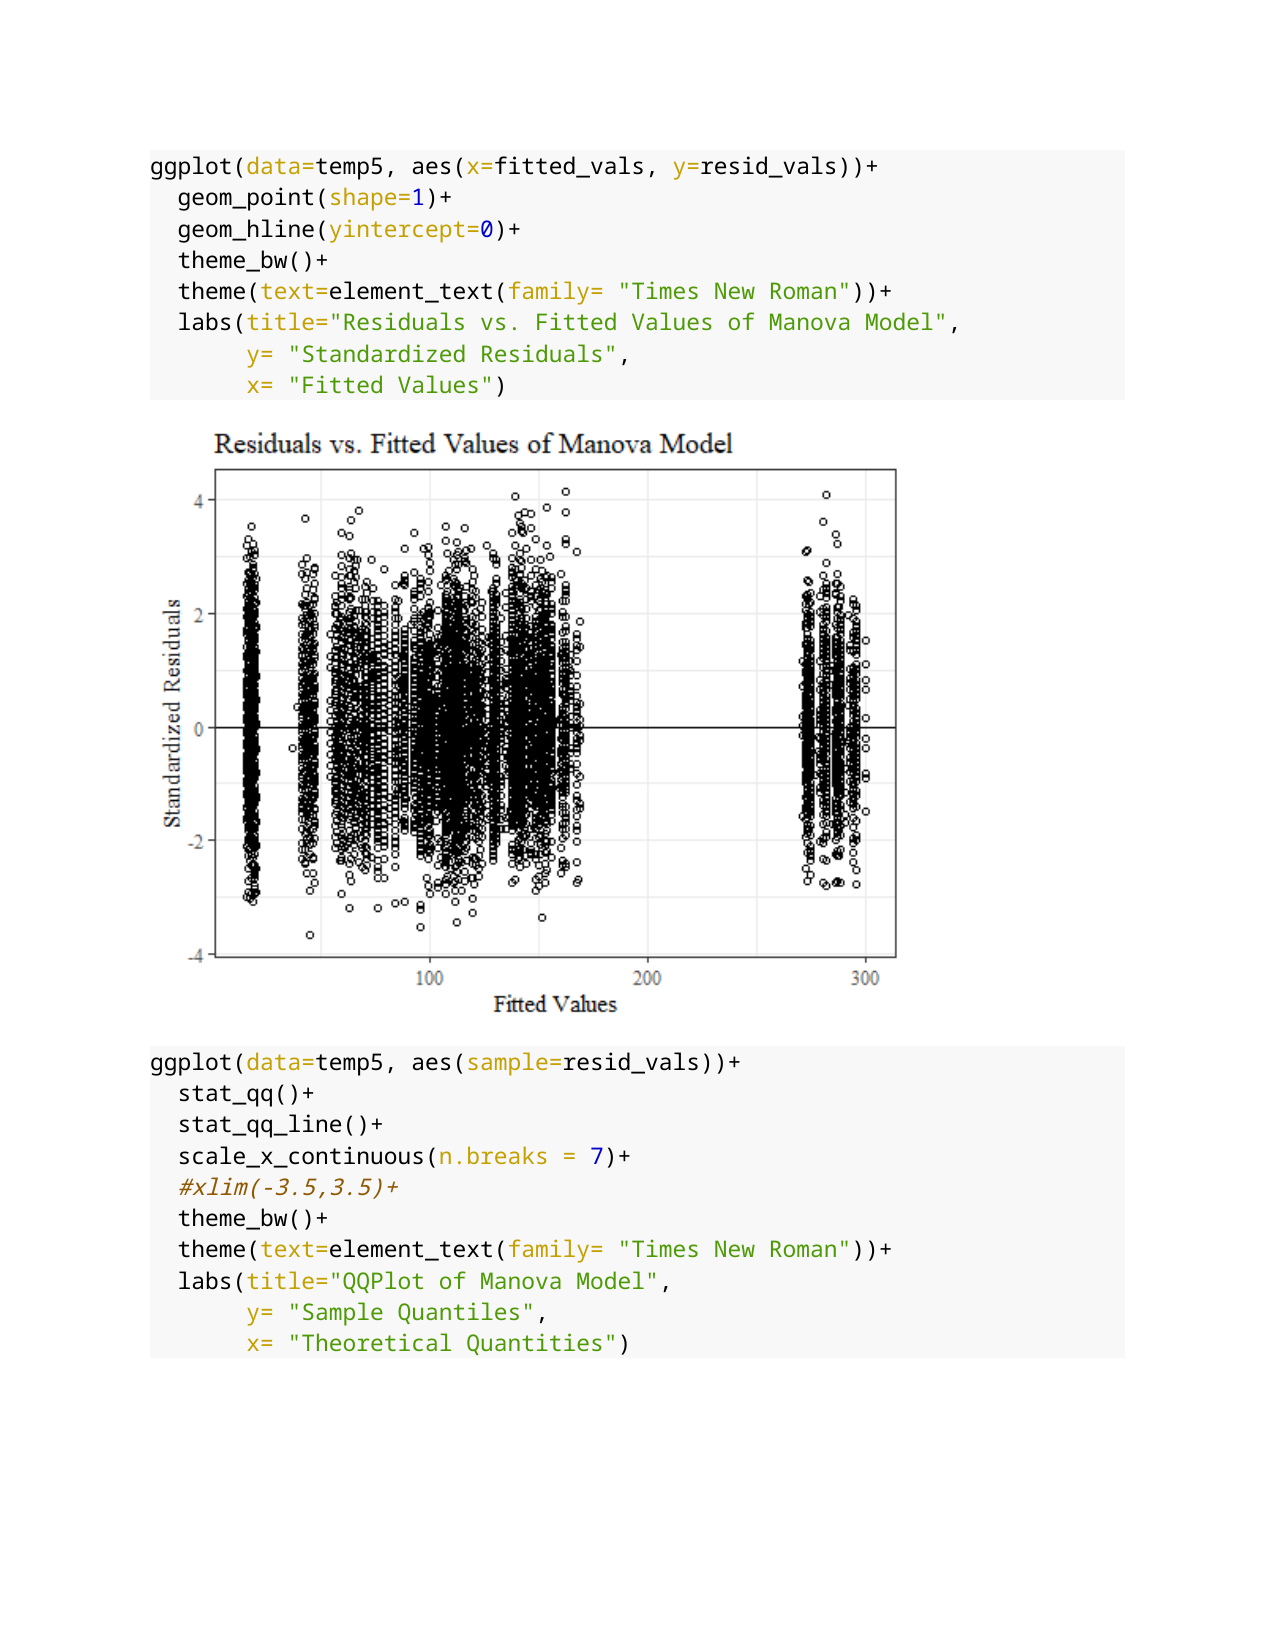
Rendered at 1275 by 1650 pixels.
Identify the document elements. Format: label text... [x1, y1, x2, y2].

text ggplot(data=temp5, aes(sample=resid_vals))+ stat_qq()+ stat_qq_line()+ scale_x_continuous(n.breaks = 7)+ #xlim(-3.5,3.5)+ theme_bw()+ theme(text=element_text(family= "Times New Roman"))+ labs(title="QQPlot of Manova Model", y= "Sample Quantiles", x= "Theoretical Quantities") [150, 1046, 1125, 1358]
picture [150, 420, 908, 1028]
text ggplot(data=temp5, aes(x=fitted_vals, y=resid_vals))+ geom_point(shape=1)+ geom_hline(yintercept=0)+ theme_bw()+ theme(text=element_text(family= "Times New Roman"))+ labs(title="Residuals vs. Fitted Values of Manova Model", y= "Standardized Residuals", x= "Fitted Values") [150, 150, 1125, 400]
